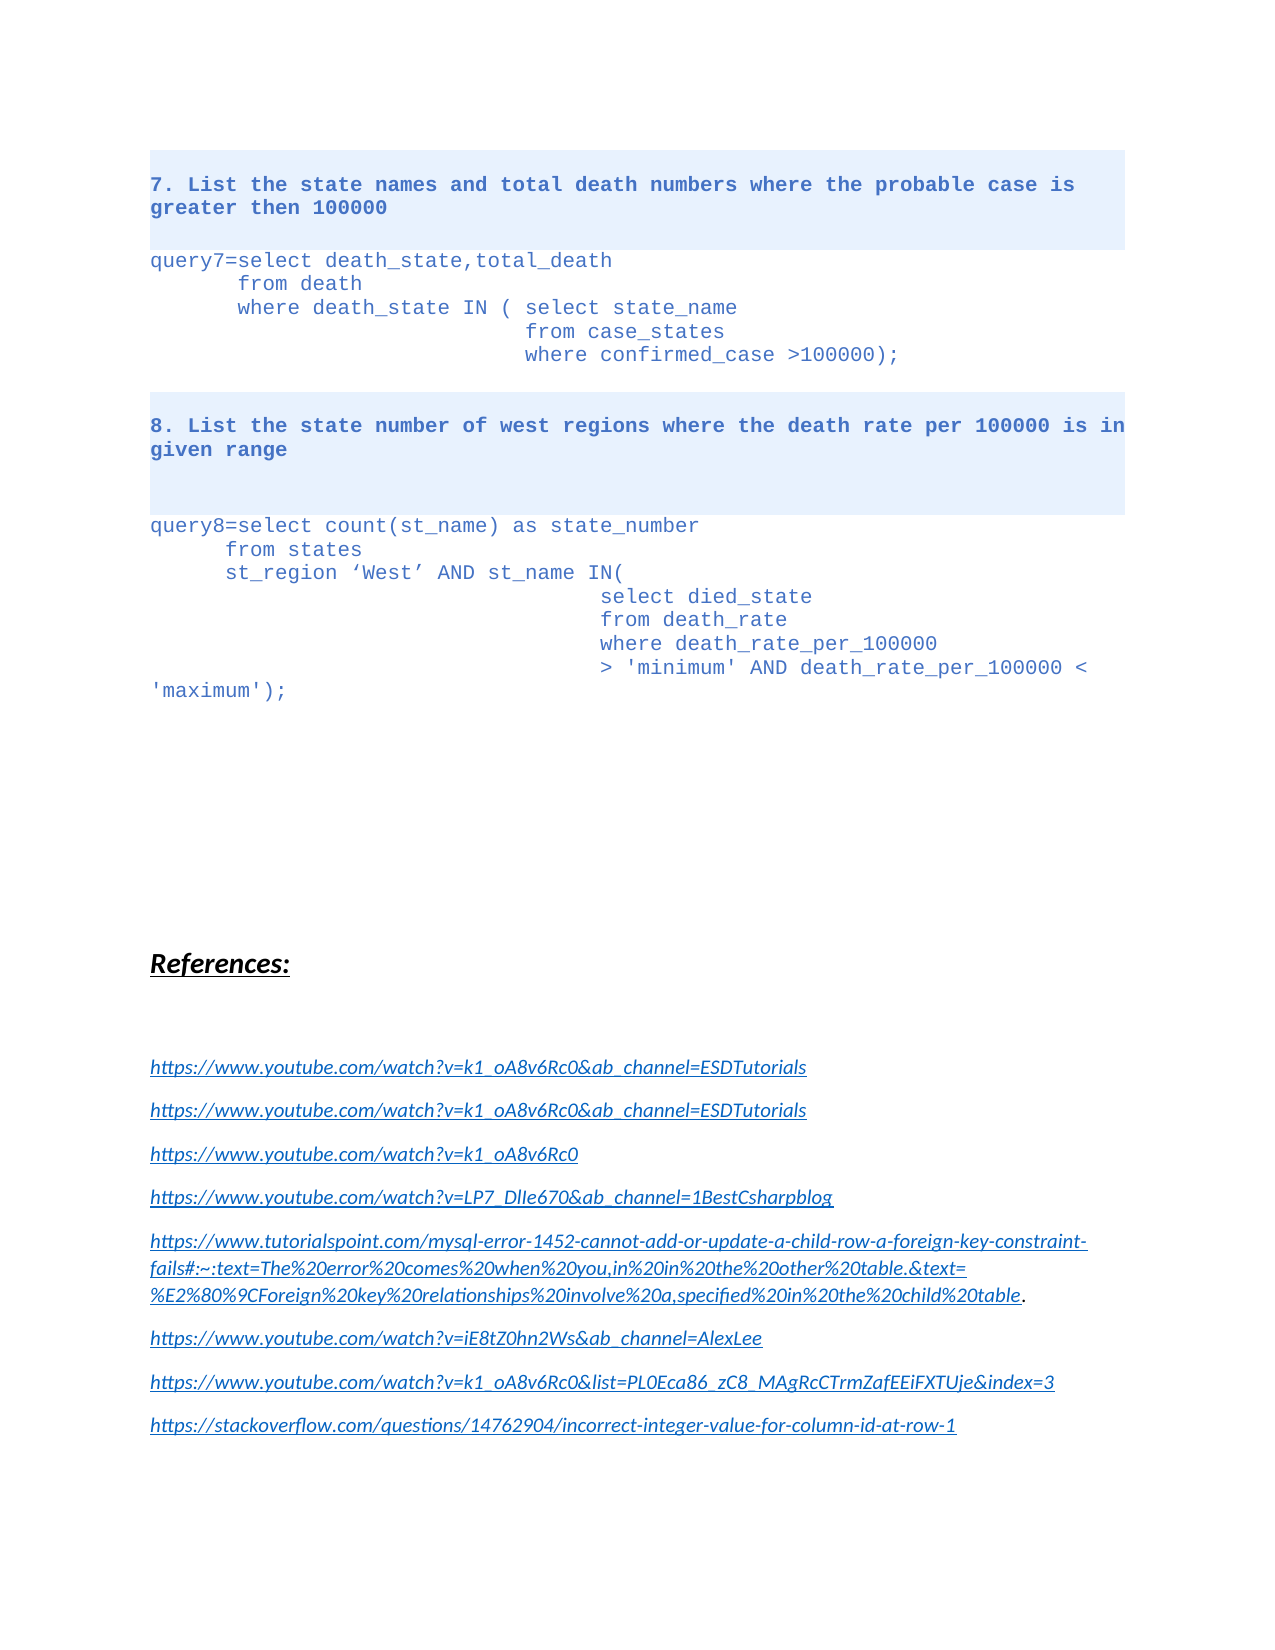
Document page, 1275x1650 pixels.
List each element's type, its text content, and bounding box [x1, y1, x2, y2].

text from death [150, 273, 1125, 297]
text https://www.youtube.com/watch?v=k1_oA8v6Rc0&list=PL0Eca86_zC8_MAgRcCTrmZafEEiFXTUje&index=3 [150, 1369, 1125, 1394]
text https://www.youtube.com/watch?v=k1_oA8v6Rc0 [150, 1141, 1125, 1166]
text 7. List the state names and total death numbers where the probable case is greater then 100000 [150, 150, 1125, 250]
text where death_rate_per_100000 > 'minimum' AND death_rate_per_100000 < 'maximum'); [150, 633, 1125, 704]
text select died_state [150, 586, 1125, 609]
text 8. List the state number of west regions where the death rate per 100000 is in given range [150, 392, 1125, 515]
text https://www.youtube.com/watch?v=k1_oA8v6Rc0&ab_channel=ESDTutorials [150, 1097, 1125, 1123]
text https://www.youtube.com/watch?v=iE8tZ0hn2Ws&ab_channel=AlexLee [150, 1325, 1125, 1351]
text References: [150, 945, 1125, 981]
text query7=select death_state,total_death [150, 250, 1125, 273]
text https://www.youtube.com/watch?v=k1_oA8v6Rc0&ab_channel=ESDTutorials [150, 1054, 1125, 1079]
text from states [150, 538, 1125, 562]
text https://www.youtube.com/watch?v=LP7_DlIe670&ab_channel=1BestCsharpblog [150, 1184, 1125, 1210]
text https://stackoverflow.com/questions/14762904/incorrect-integer-value-for-column-id-at-row-1 [150, 1412, 1125, 1438]
text query8=select count(st_name) as state_number [150, 515, 1125, 538]
text from death_rate [150, 609, 1125, 633]
text st_region ‘West’ AND st_name IN( [150, 562, 1125, 586]
text from case_states [150, 321, 1125, 344]
text where death_state IN ( select state_name [150, 297, 1125, 321]
text where confirmed_case >100000); [150, 344, 1125, 368]
